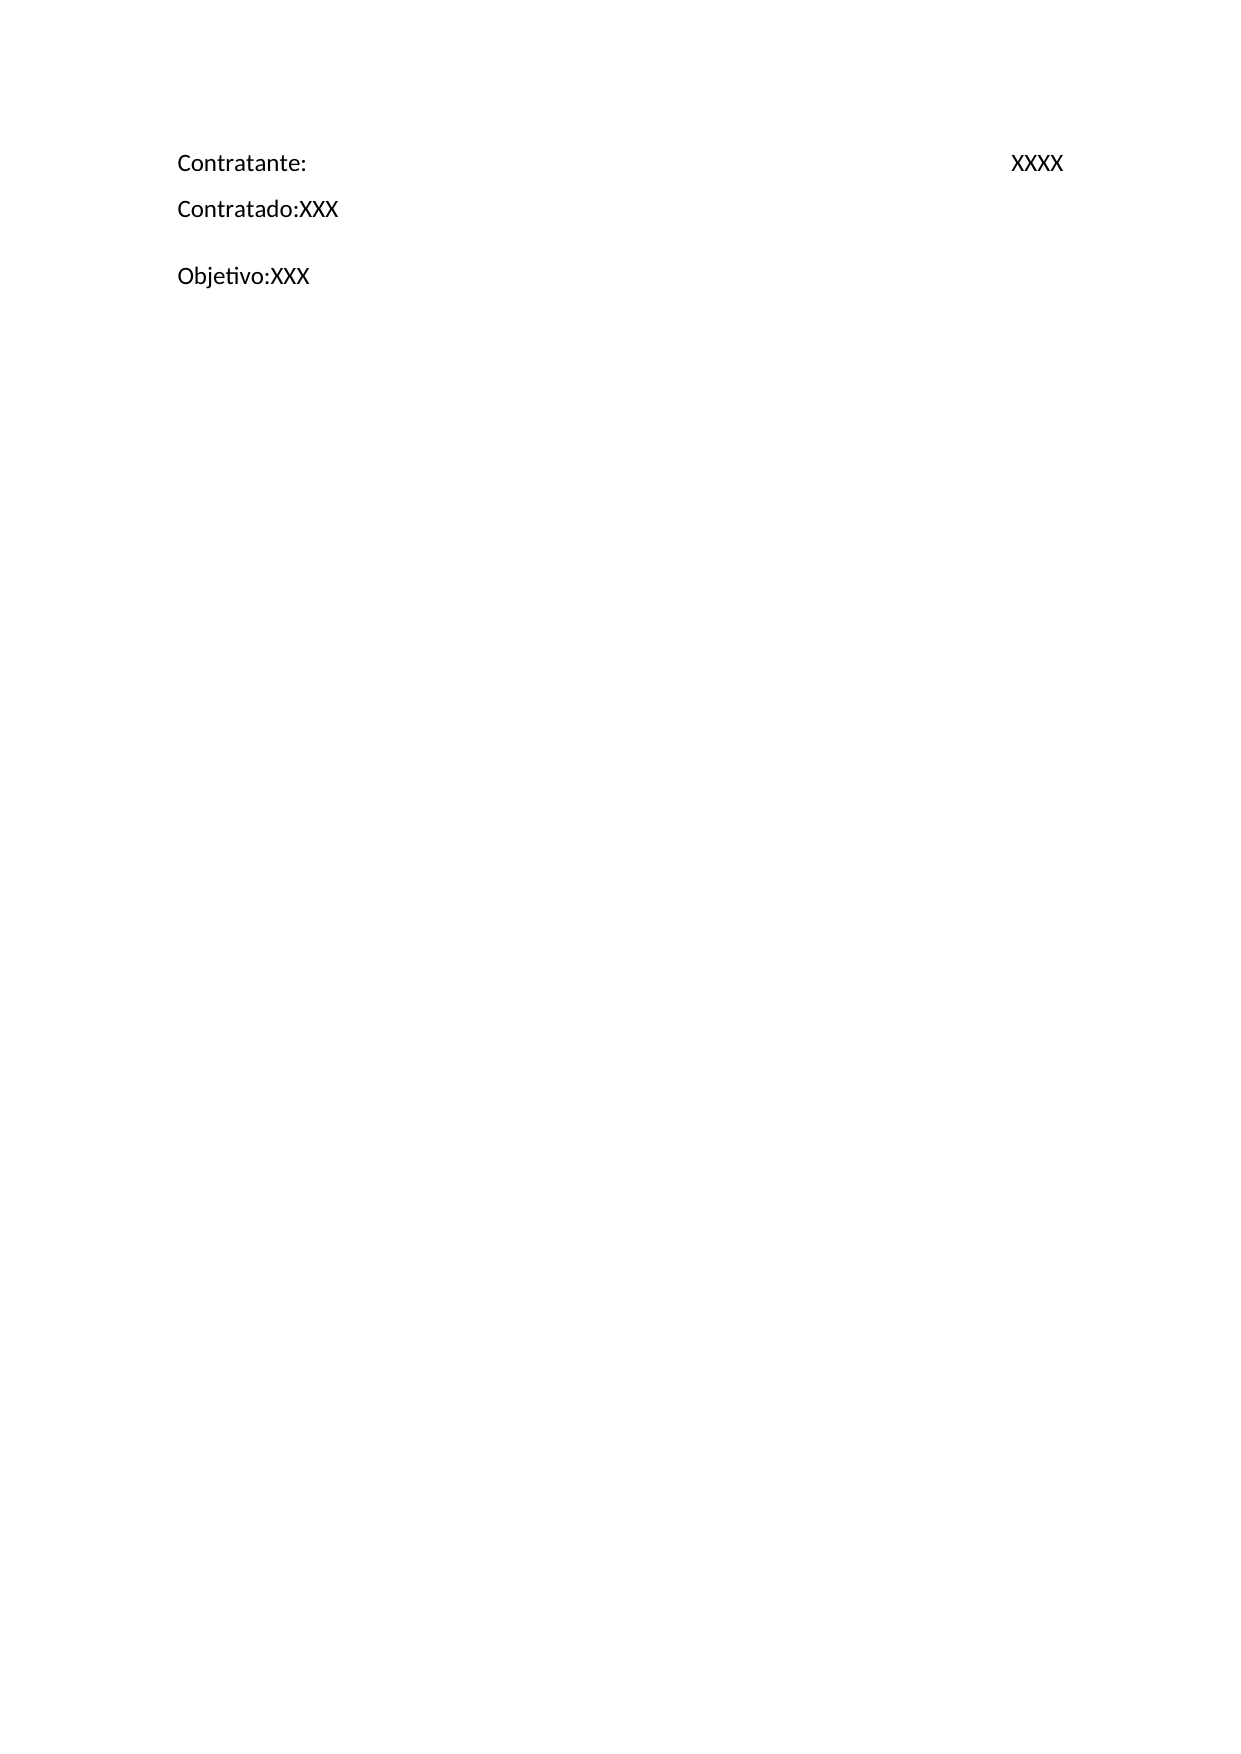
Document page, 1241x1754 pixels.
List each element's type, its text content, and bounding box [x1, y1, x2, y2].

text Objetivo:XXX [177, 260, 1063, 290]
text Contratante: XXXX Contratado:XXX [177, 148, 1063, 224]
